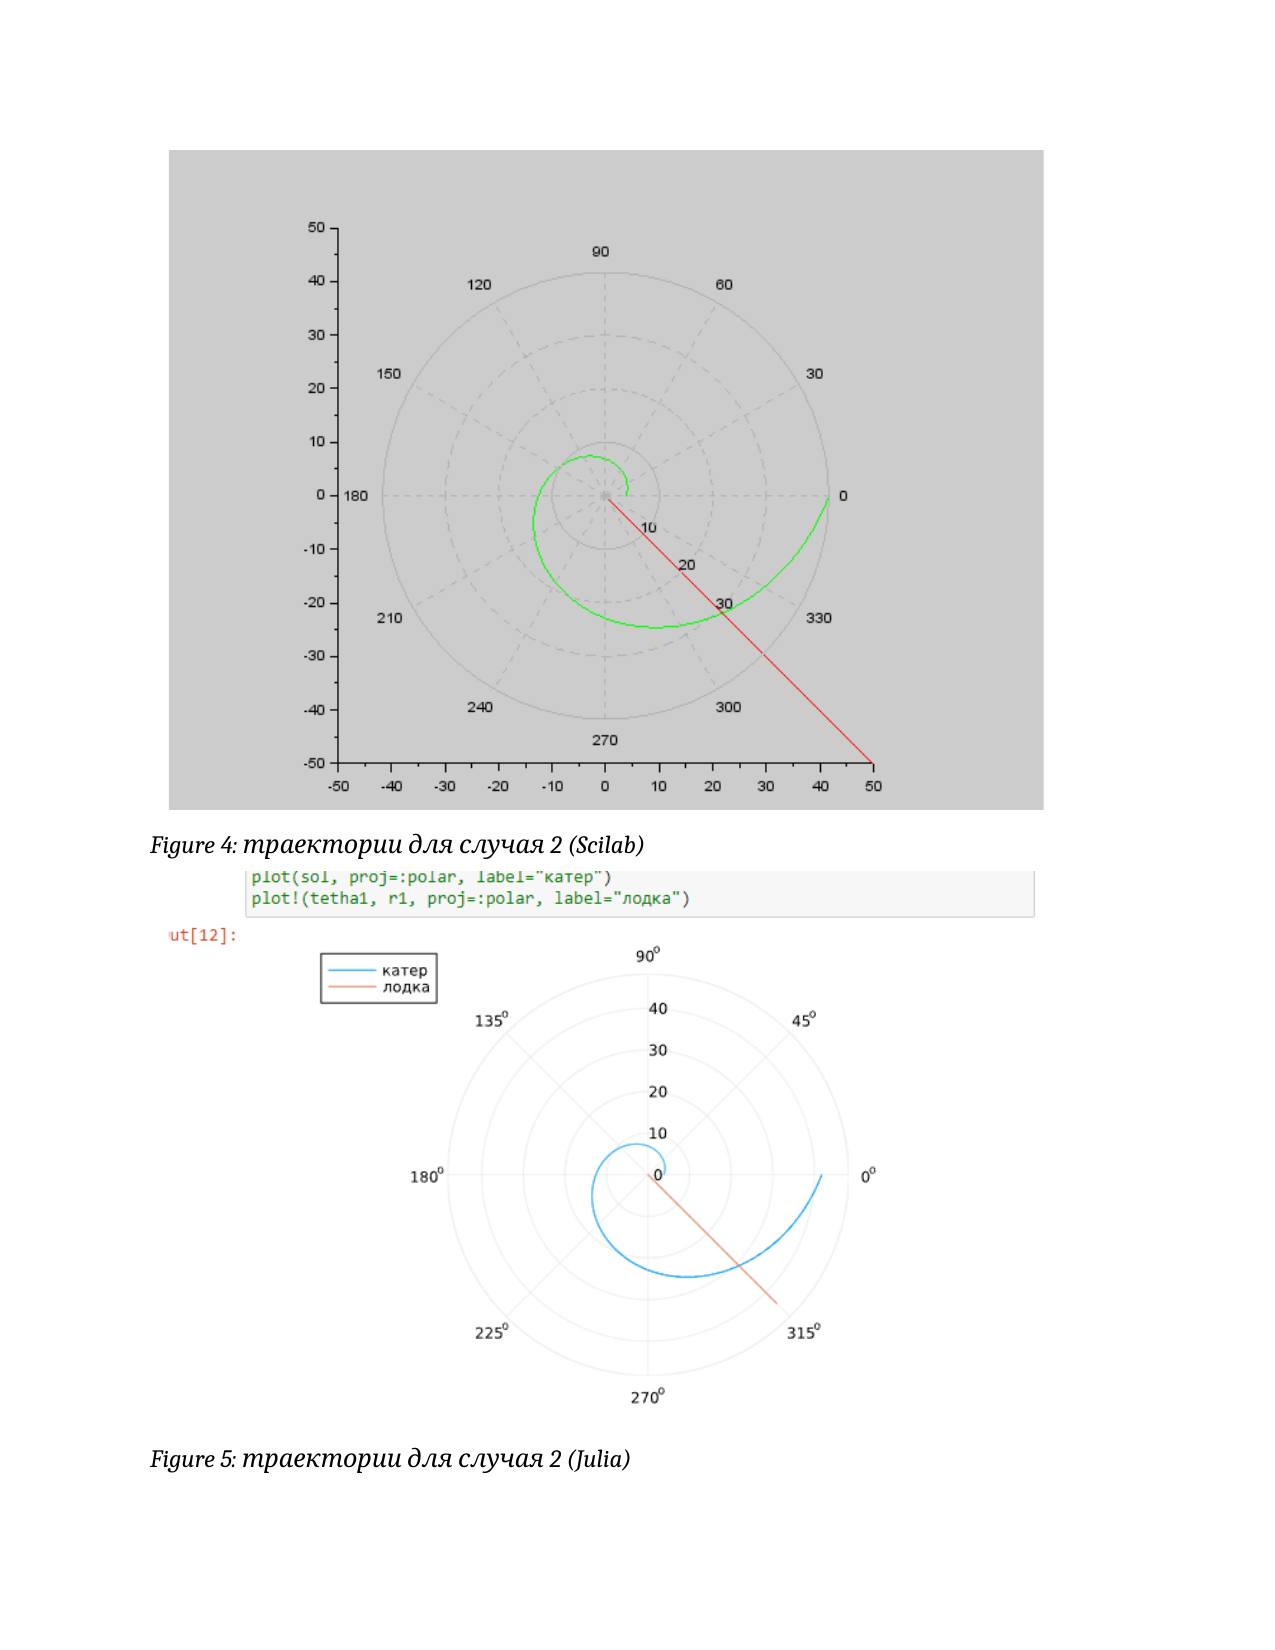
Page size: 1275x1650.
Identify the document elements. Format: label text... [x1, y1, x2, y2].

text Figure 5: траектории для случая 2 (Julia) [150, 1445, 1125, 1473]
picture [168, 871, 1044, 1424]
picture [168, 150, 1044, 810]
text Figure 4: траектории для случая 2 (Scilab) [150, 831, 1125, 859]
